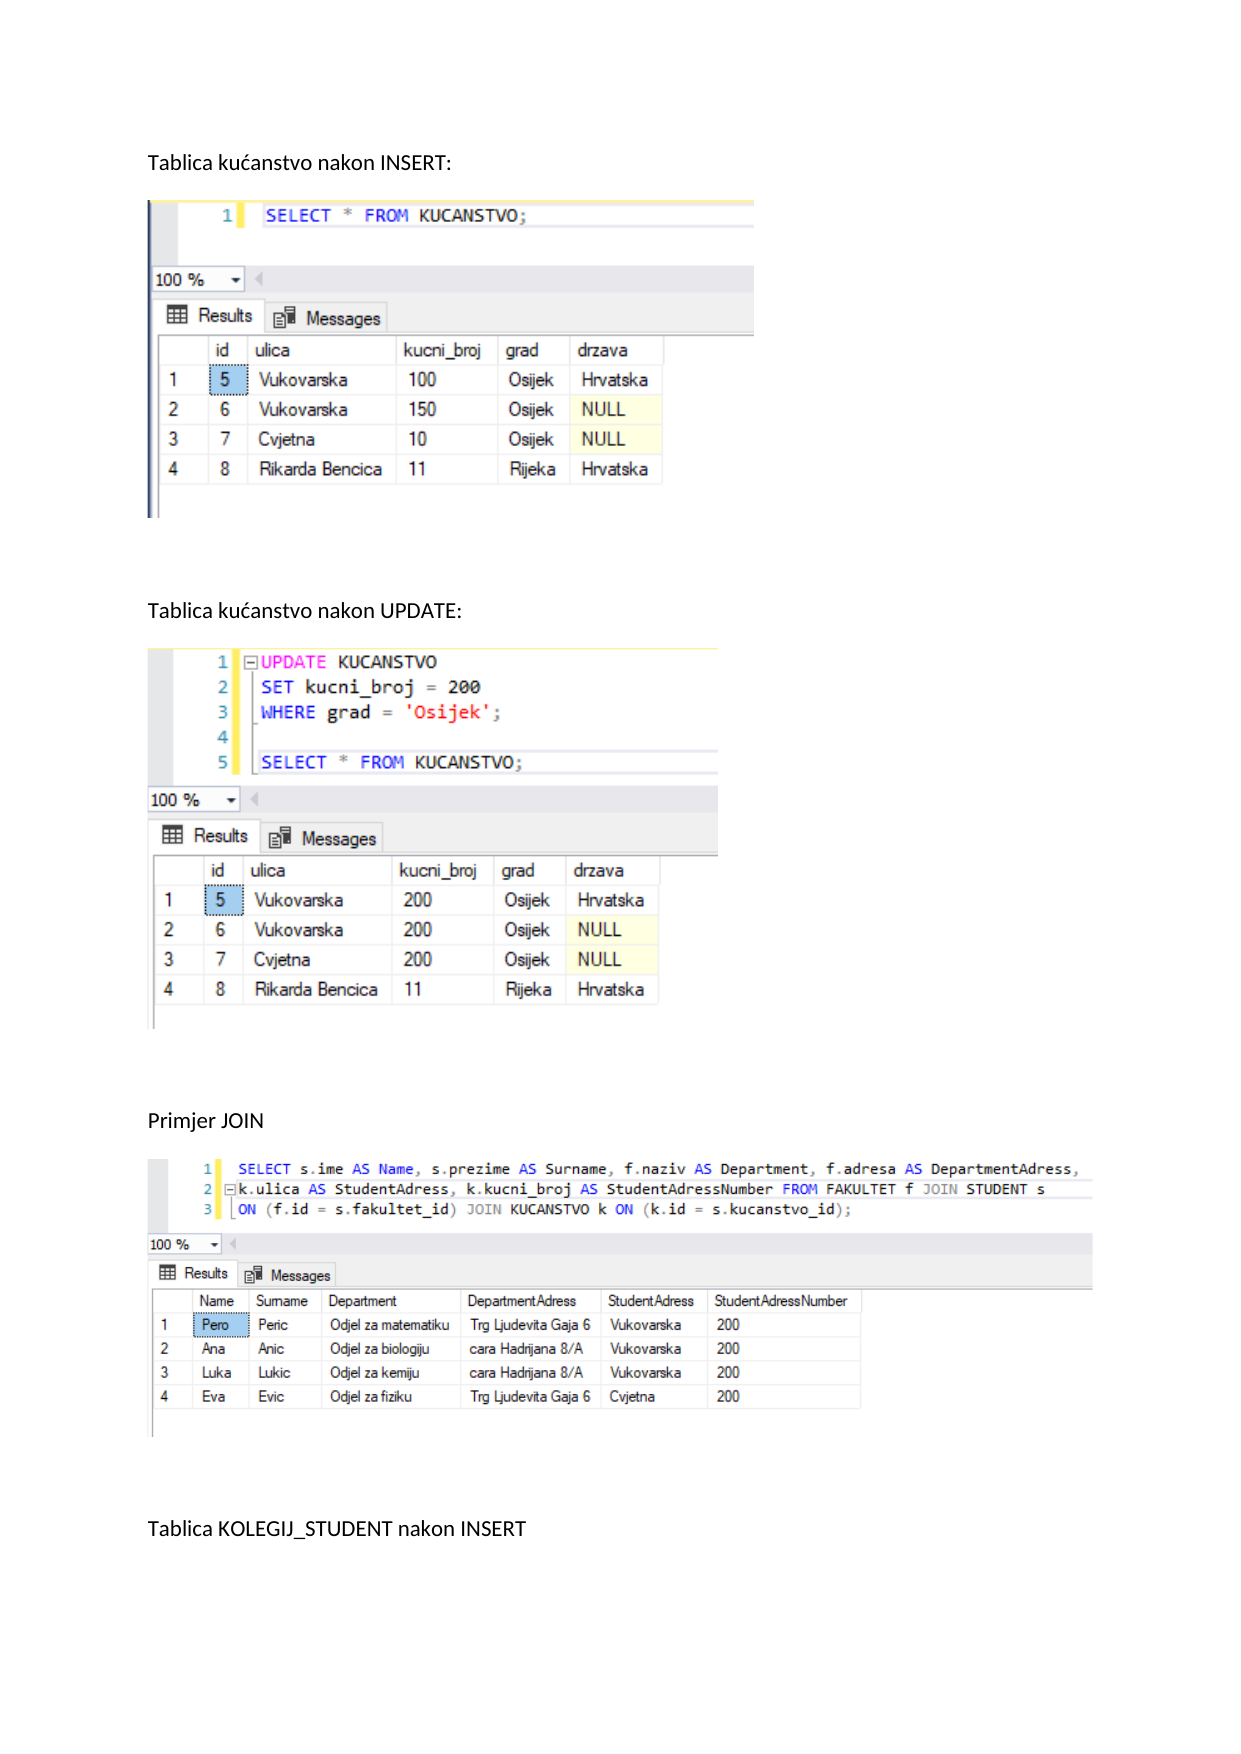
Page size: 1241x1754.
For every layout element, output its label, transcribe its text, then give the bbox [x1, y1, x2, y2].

picture [147, 648, 718, 1029]
text Tablica kućanstvo nakon UPDATE: [148, 596, 1093, 624]
text Tablica kućanstvo nakon INSERT: [148, 148, 1093, 176]
text Tablica KOLEGIJ_STUDENT nakon INSERT [148, 1514, 1093, 1542]
picture [147, 200, 754, 518]
text Primjer JOIN [148, 1107, 1093, 1135]
picture [147, 1159, 1093, 1437]
